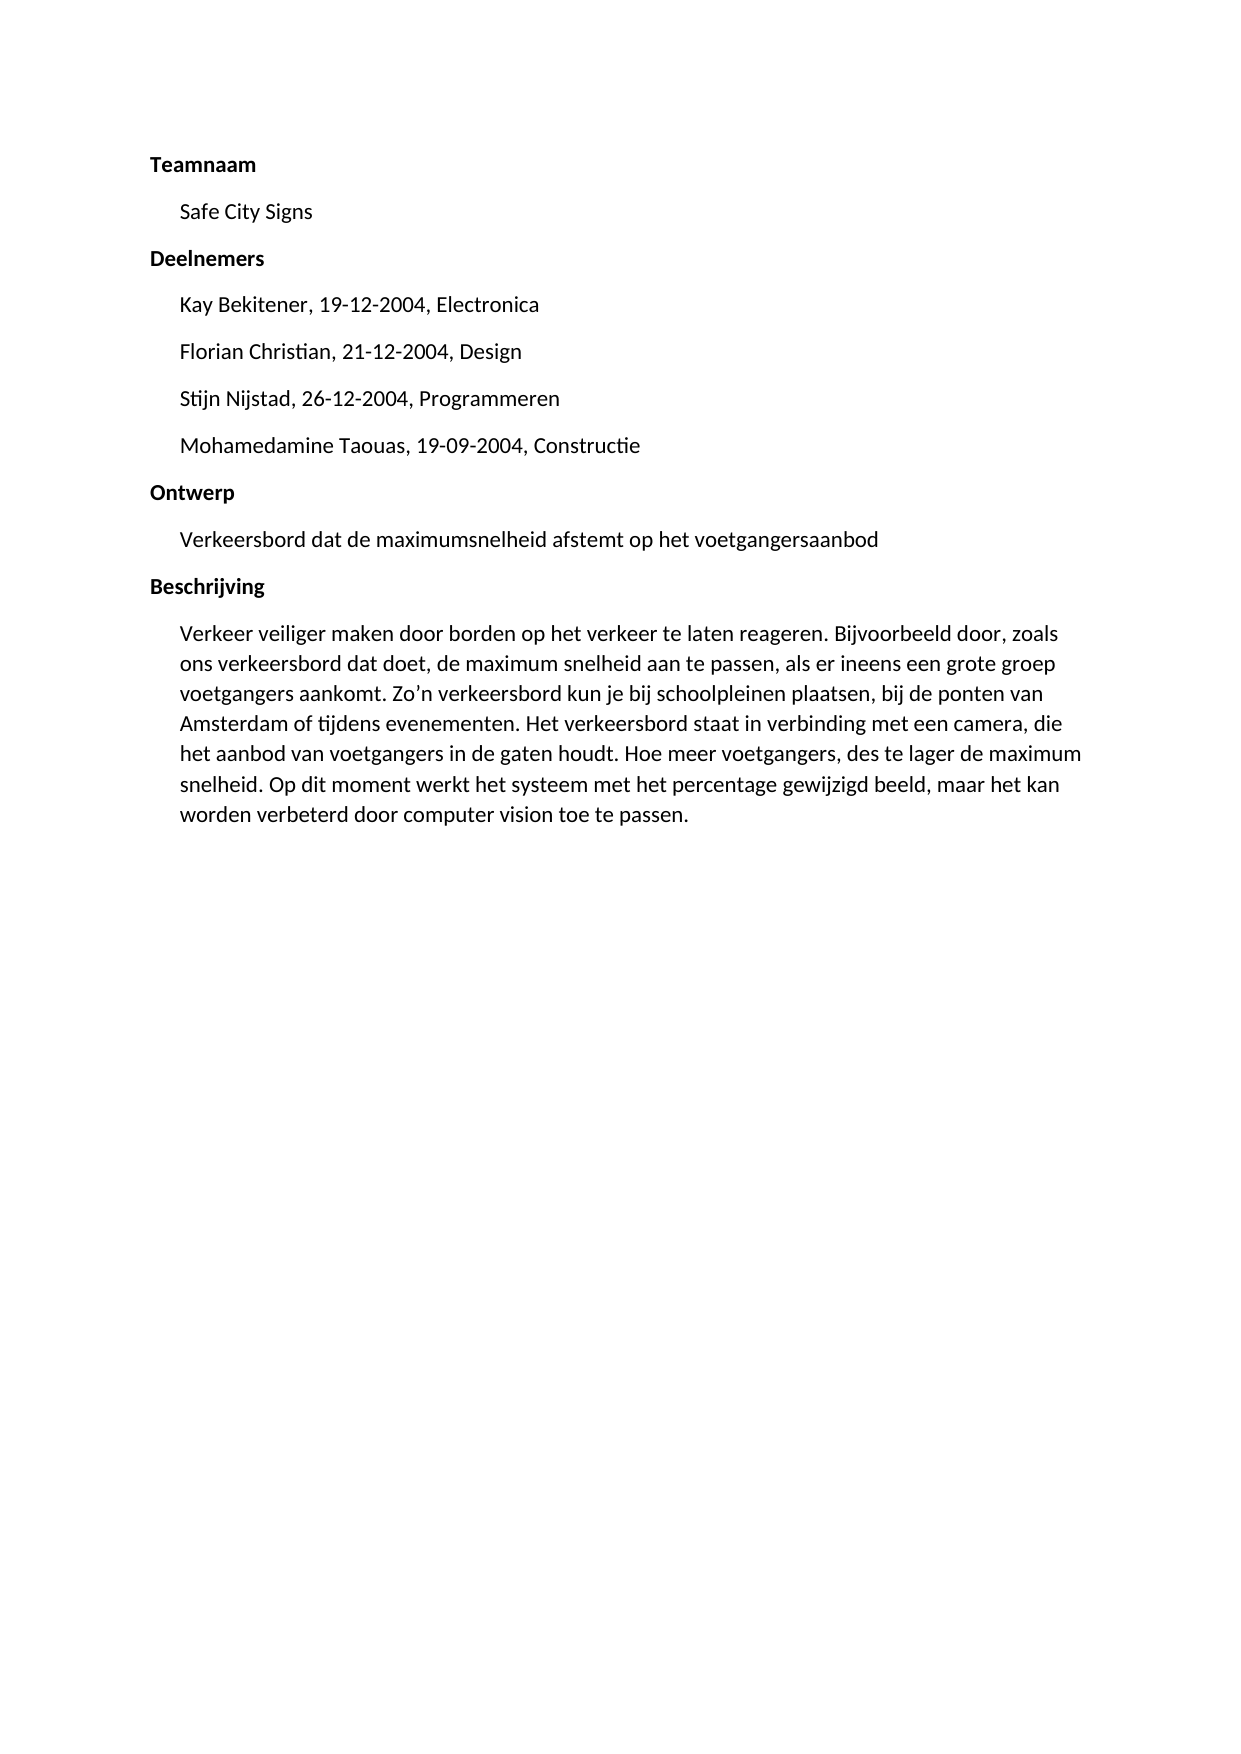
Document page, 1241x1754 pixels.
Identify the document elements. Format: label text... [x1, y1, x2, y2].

text Deelnemers [150, 244, 1090, 272]
text Verkeersbord dat de maximumsnelheid afstemt op het voetgangersaanbod [179, 525, 1090, 553]
text Teamnaam [150, 150, 1090, 178]
text Ontwerp [150, 478, 1090, 506]
text Safe City Signs [179, 197, 1090, 225]
text Mohamedamine Taouas, 19-09-2004, Constructie [179, 431, 1090, 459]
text Stijn Nijstad, 26-12-2004, Programmeren [179, 384, 1090, 412]
text Florian Christian, 21-12-2004, Design [179, 337, 1090, 366]
text Kay Bekitener, 19-12-2004, Electronica [179, 291, 1090, 319]
text Verkeer veiliger maken door borden op het verkeer te laten reageren. Bijvoorbeeld door, zoals ons verkeersbord dat doet, de maximum snelheid aan te passen, als er ineens een grote groep voetgangers aankomt. Zo’n verkeersbord kun je bij schoolpleinen plaatsen, bij de ponten van Amsterdam of tijdens evenementen. Het verkeersbord staat in verbinding met een camera, die het aanbod van voetgangers in de gaten houdt. Hoe meer voetgangers, des te lager de maximum snelheid. Op dit moment werkt het systeem met het percentage gewijzigd beeld, maar het kan worden verbeterd door computer vision toe te passen. [179, 619, 1090, 828]
text Beschrijving [150, 572, 1090, 600]
